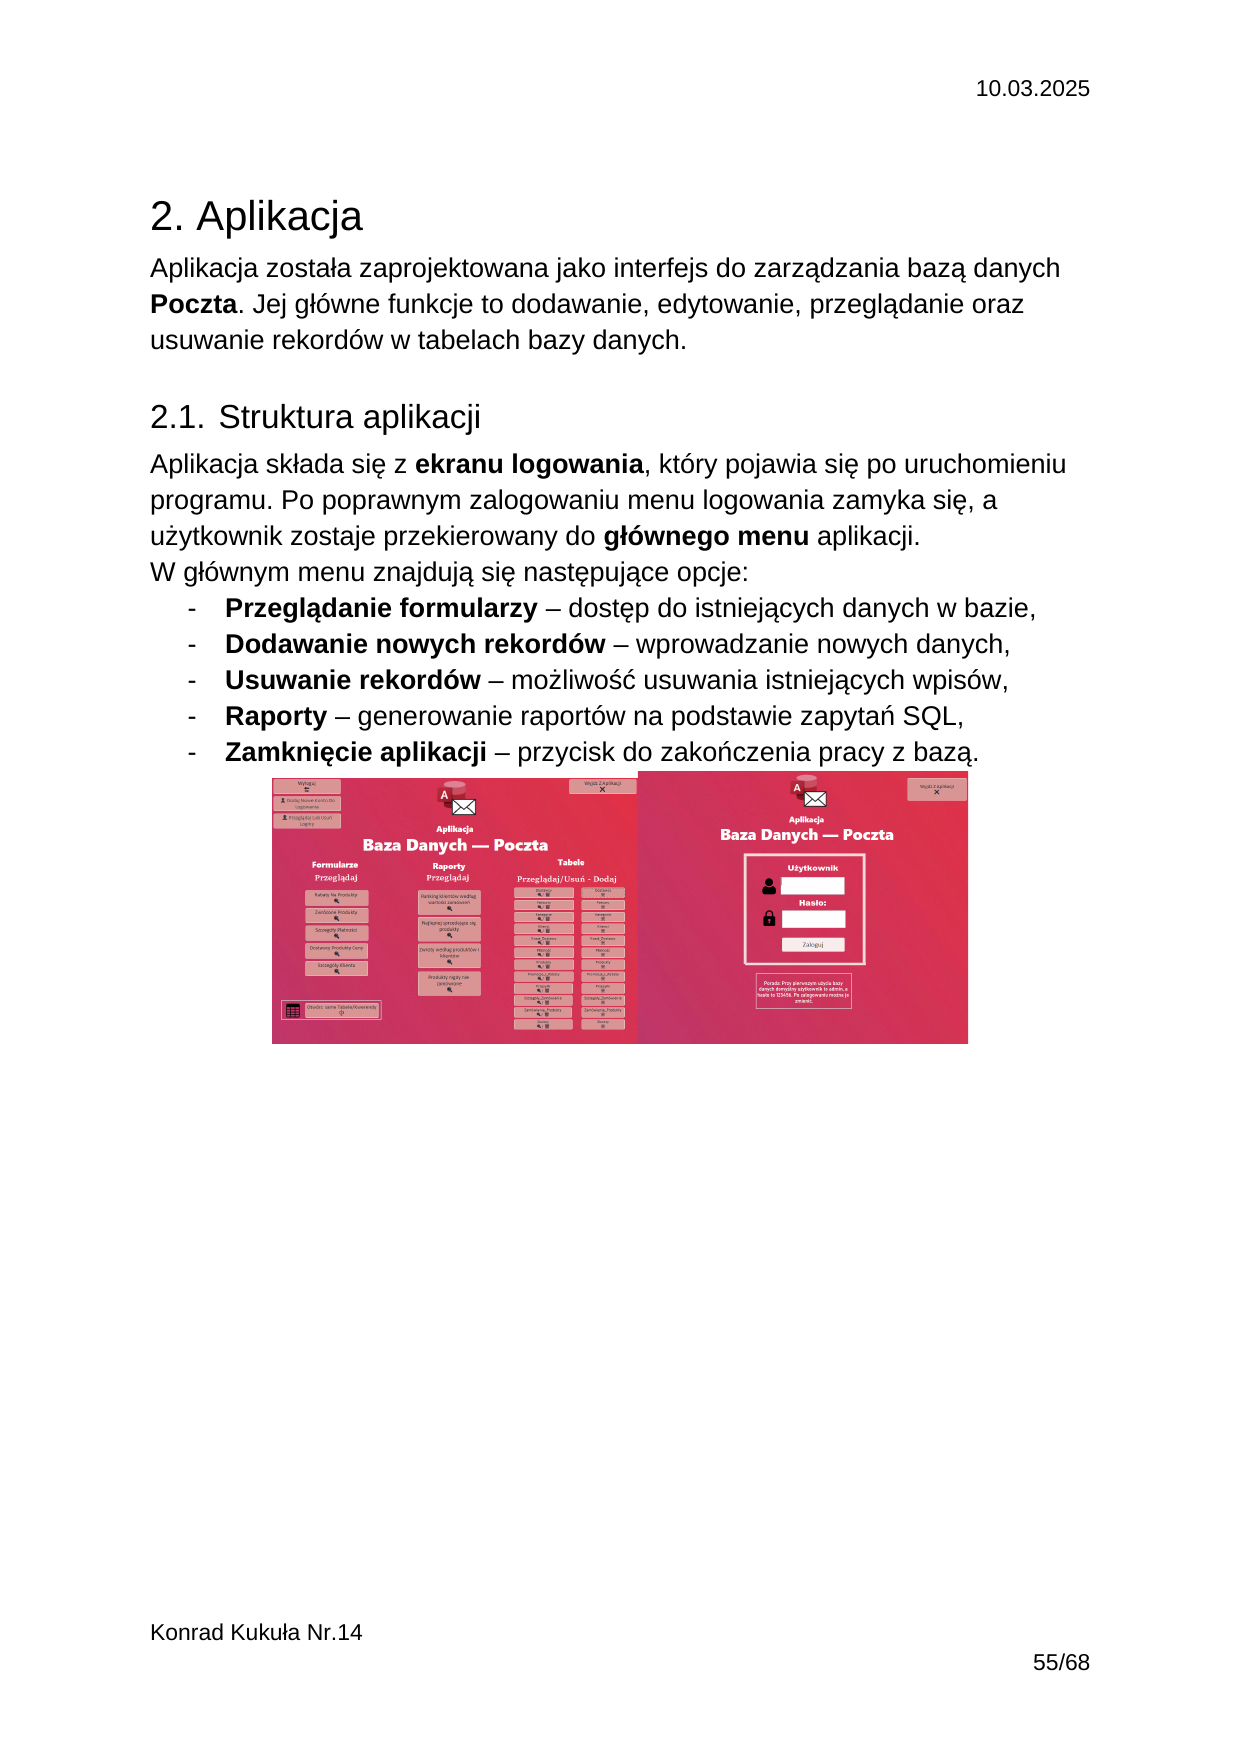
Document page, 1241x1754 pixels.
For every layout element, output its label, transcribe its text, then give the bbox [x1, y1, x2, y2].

list Zamknięcie aplikacji – przycisk do zakończenia pracy z bazą. [187, 736, 1090, 767]
list Przeglądanie formularzy – dostęp do istniejących danych w bazie, [187, 592, 1090, 623]
list Dodawanie nowych rekordów – wprowadzanie nowych danych, [187, 628, 1090, 659]
list Usuwanie rekordów – możliwość usuwania istniejących wpisów, [187, 664, 1090, 695]
picture [272, 771, 969, 1044]
subtitle 2. Aplikacja [150, 192, 1090, 239]
text Aplikacja została zaprojektowana jako interfejs do zarządzania bazą danych Poczta. Jej główne funkcje to dodawanie, edytowanie, przeglądanie oraz usuwanie rekordów w tabelach bazy danych. [150, 252, 1090, 355]
subtitle 2.1. Struktura aplikacji [150, 397, 1090, 436]
list Raporty – generowanie raportów na podstawie zapytań SQL, [187, 700, 1090, 731]
text W głównym menu znajdują się następujące opcje: [150, 556, 1090, 587]
text Aplikacja składa się z ekranu logowania, który pojawia się po uruchomieniu programu. Po poprawnym zalogowaniu menu logowania zamyka się, a użytkownik zostaje przekierowany do głównego menu aplikacji. [150, 448, 1090, 551]
